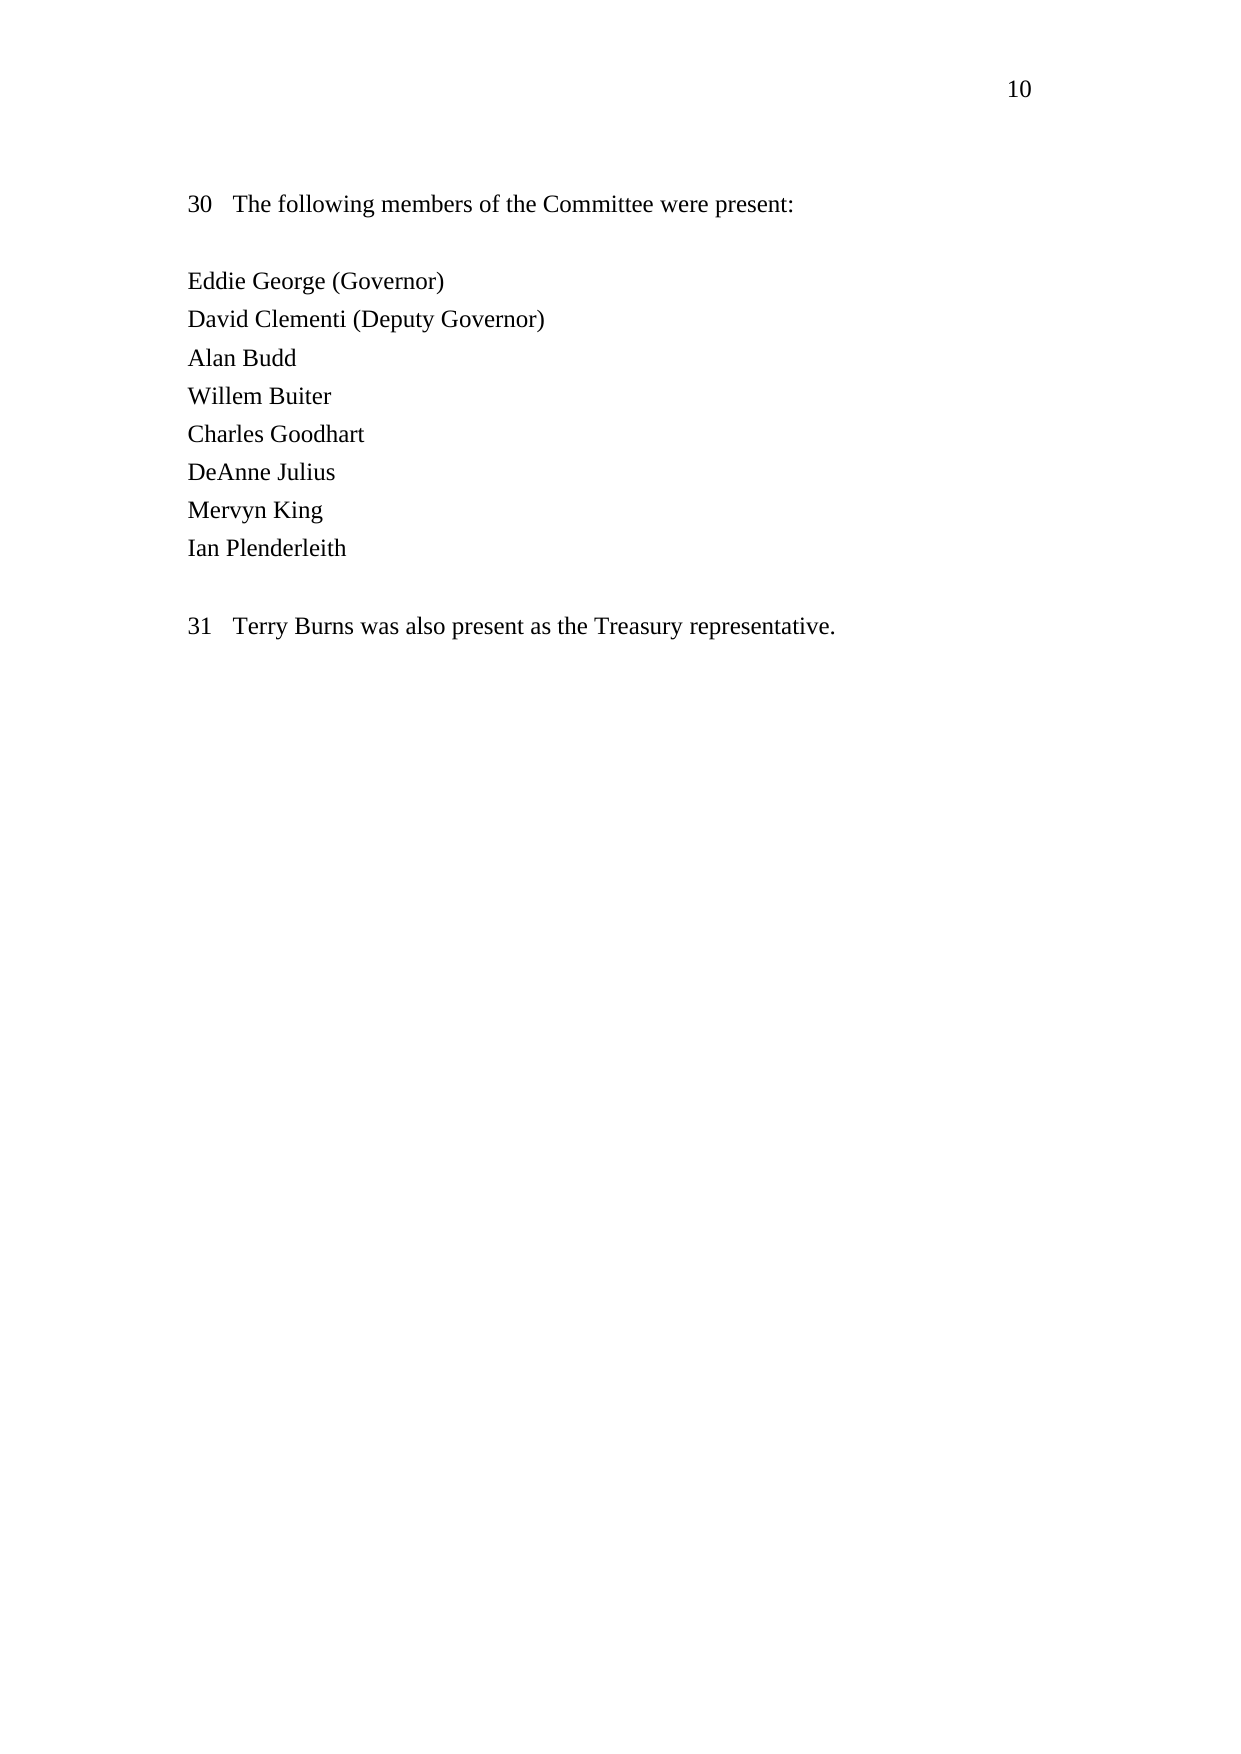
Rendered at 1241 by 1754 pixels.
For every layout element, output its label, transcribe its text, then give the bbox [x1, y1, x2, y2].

list The following members of the Committee were present: [187, 189, 1148, 218]
text Ian Plenderleith [187, 534, 1148, 562]
text Willem Buiter Charles Goodhart DeAnne Julius Mervyn King [187, 381, 406, 524]
text David Clementi (Deputy Governor) Alan Budd [187, 304, 592, 371]
text Eddie George (Governor) [187, 266, 1148, 295]
list Terry Burns was also present as the Treasury representative. [187, 611, 1148, 639]
